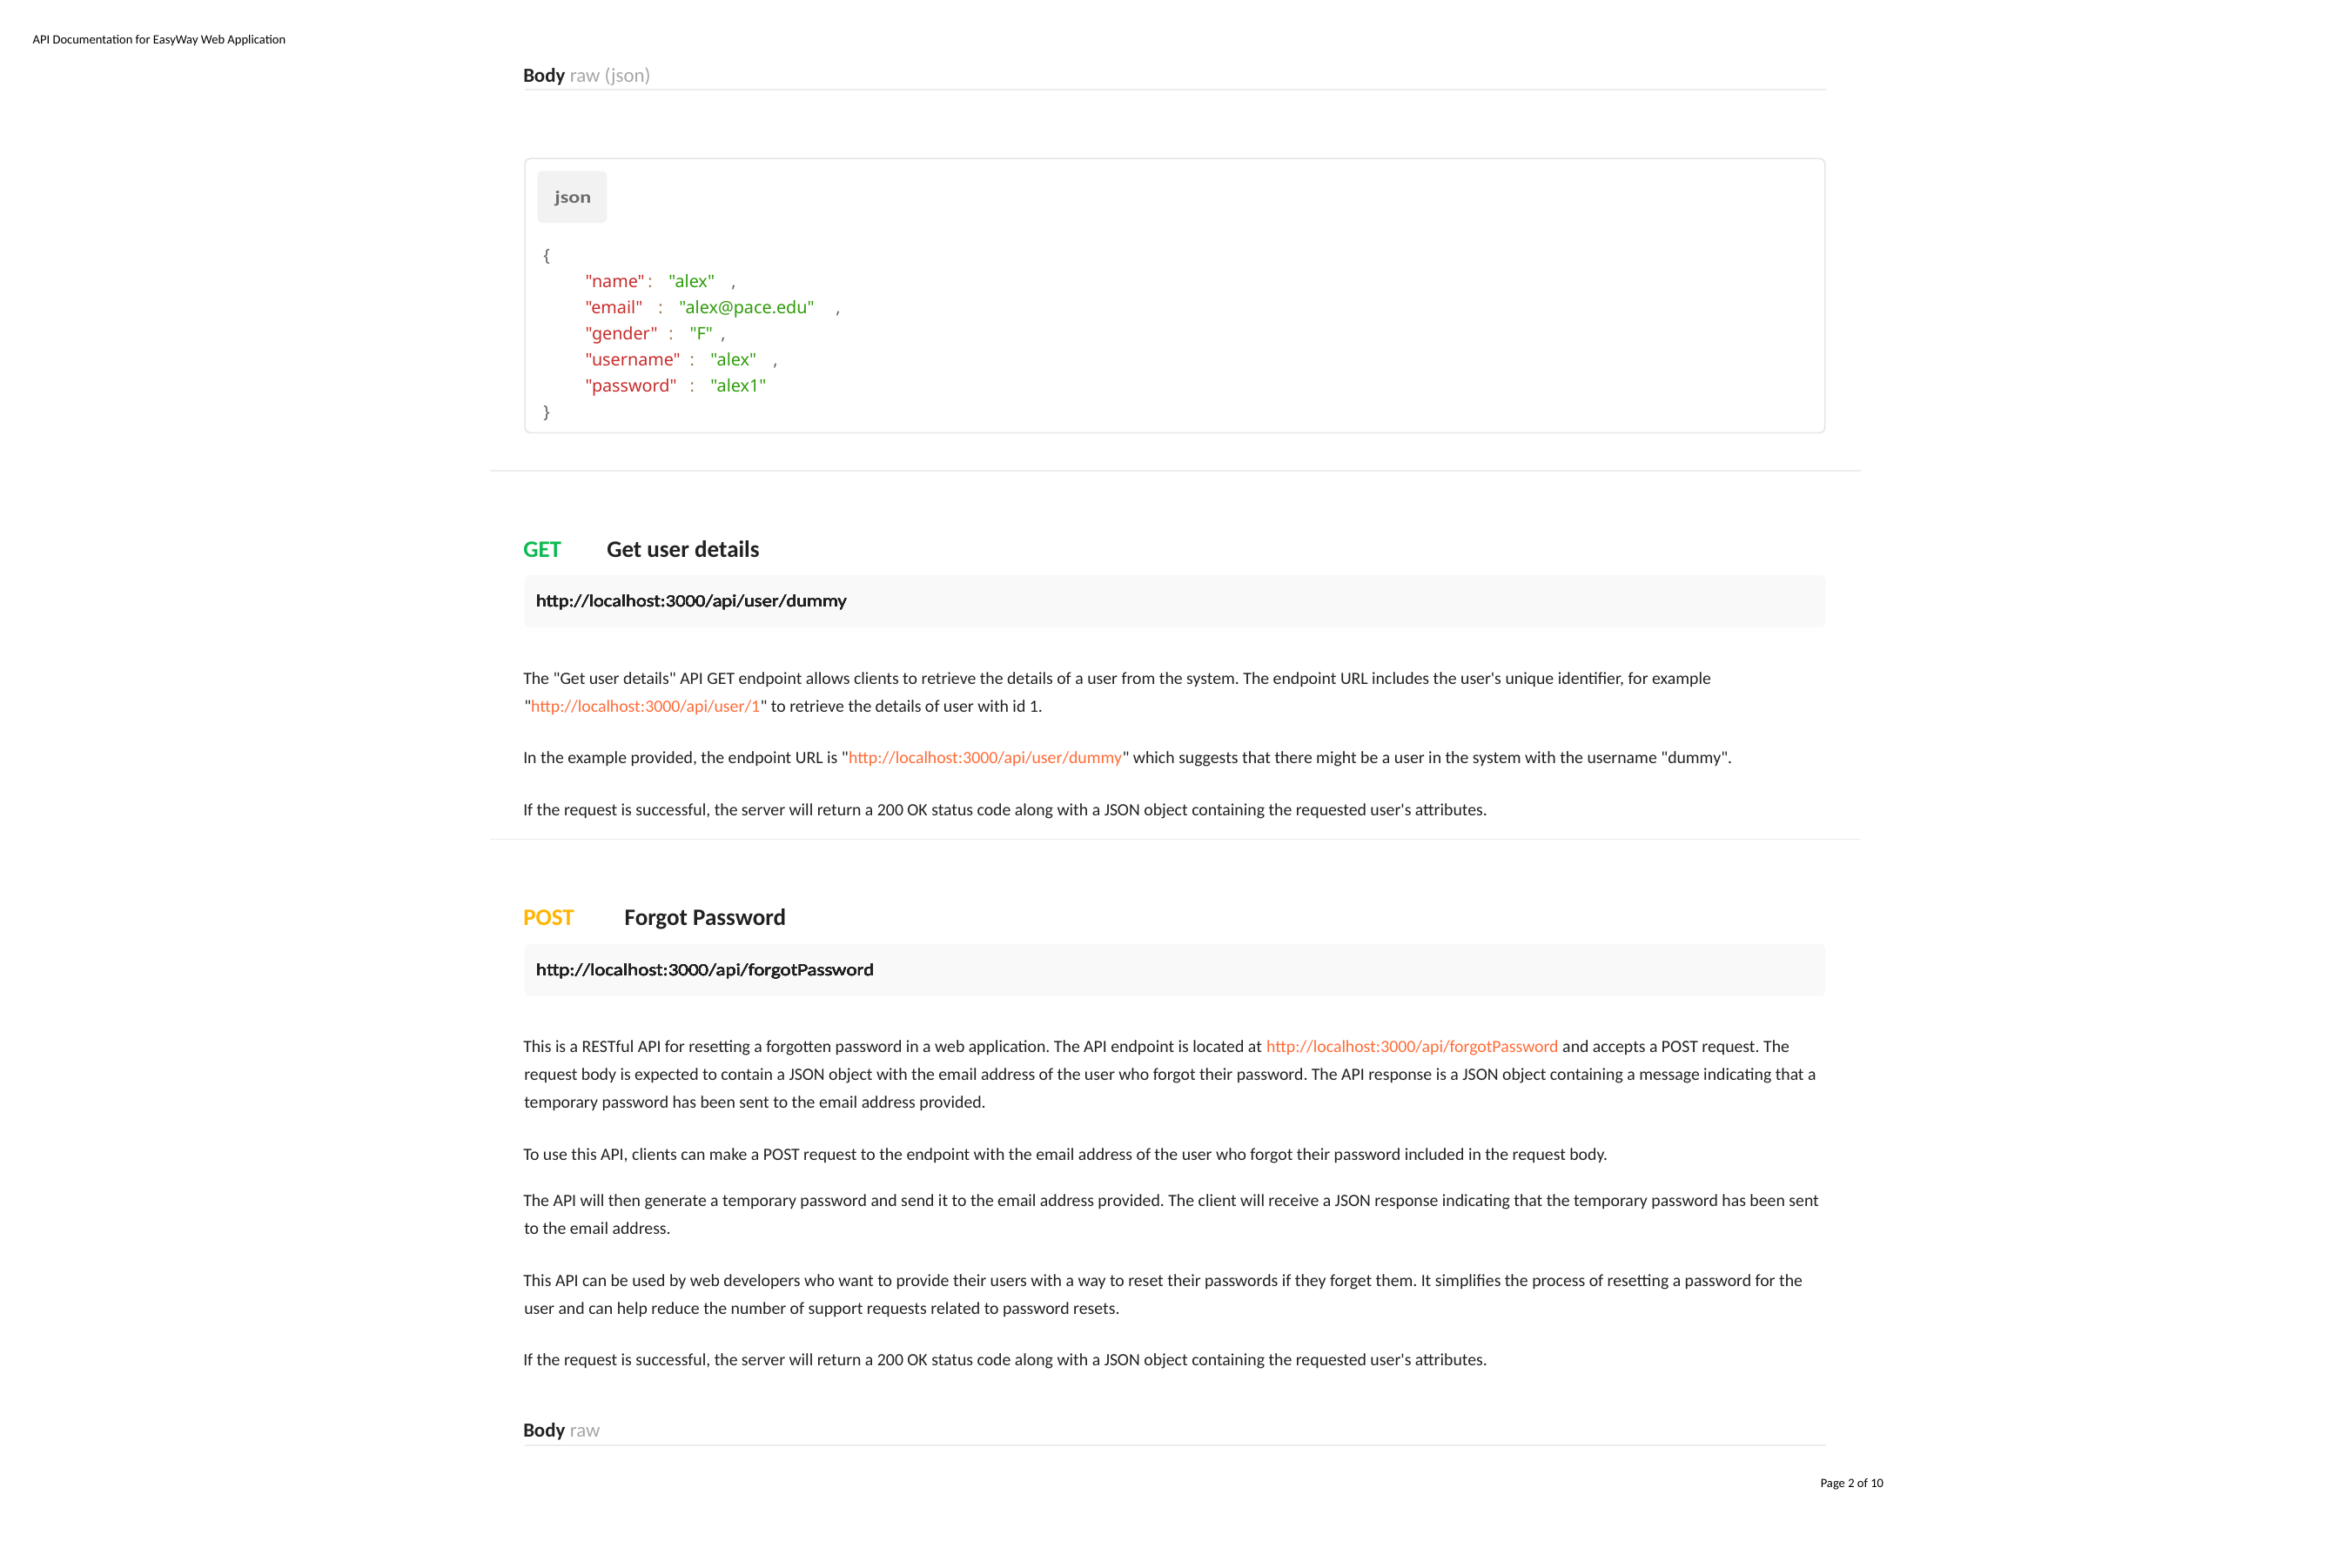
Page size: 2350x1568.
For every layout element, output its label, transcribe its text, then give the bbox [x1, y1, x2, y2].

text If the request is successful, the server will return a 200 OK status code along with a JSON object containing the requested user's attributes. [523, 1349, 1824, 1370]
text If the request is successful, the server will return a 200 OK status code along with a JSON object containing the requested user's attributes. [523, 799, 1824, 820]
subtitle Body raw (json) [523, 63, 1825, 87]
text The API will then generate a temporary password and send it to the email address provided. The client will receive a JSON response indicating that the temporary password has been sent to the email address. [523, 1189, 1824, 1239]
text This is a RESTful API for resetting a forgotten password in a web application. The API endpoint is located at http://localhost:3000/api/forgotPassword and accepts a POST request. The request body is expected to contain a JSON object with the email address of the user who forgot their password. The API response is a JSON object containing a message indicating that a temporary password has been sent to the email address provided. [523, 1036, 1824, 1113]
text In the example provided, the endpoint URL is "http://localhost:3000/api/user/dummy" which suggests that there might be a user in the system with the username "dummy". [523, 747, 1824, 768]
subtitle Body raw [523, 1417, 1825, 1442]
subtitle GET Get user details [523, 534, 1825, 563]
text This API can be used by web developers who want to provide their users with a way to reset their passwords if they forget them. It simplifies the process of resetting a password for the user and can help reduce the number of support requests related to password resets. [523, 1270, 1824, 1318]
text The "Get user details" API GET endpoint allows clients to retrieve the details of a user from the system. The endpoint URL includes the user's unique identifier, for example "http://localhost:3000/api/user/1" to retrieve the details of user with id 1. [523, 667, 1824, 716]
text To use this API, clients can make a POST request to the endpoint with the email address of the user who forgot their password included in the request body. [523, 1143, 1824, 1164]
subtitle POST Forgot Password [523, 902, 1825, 931]
